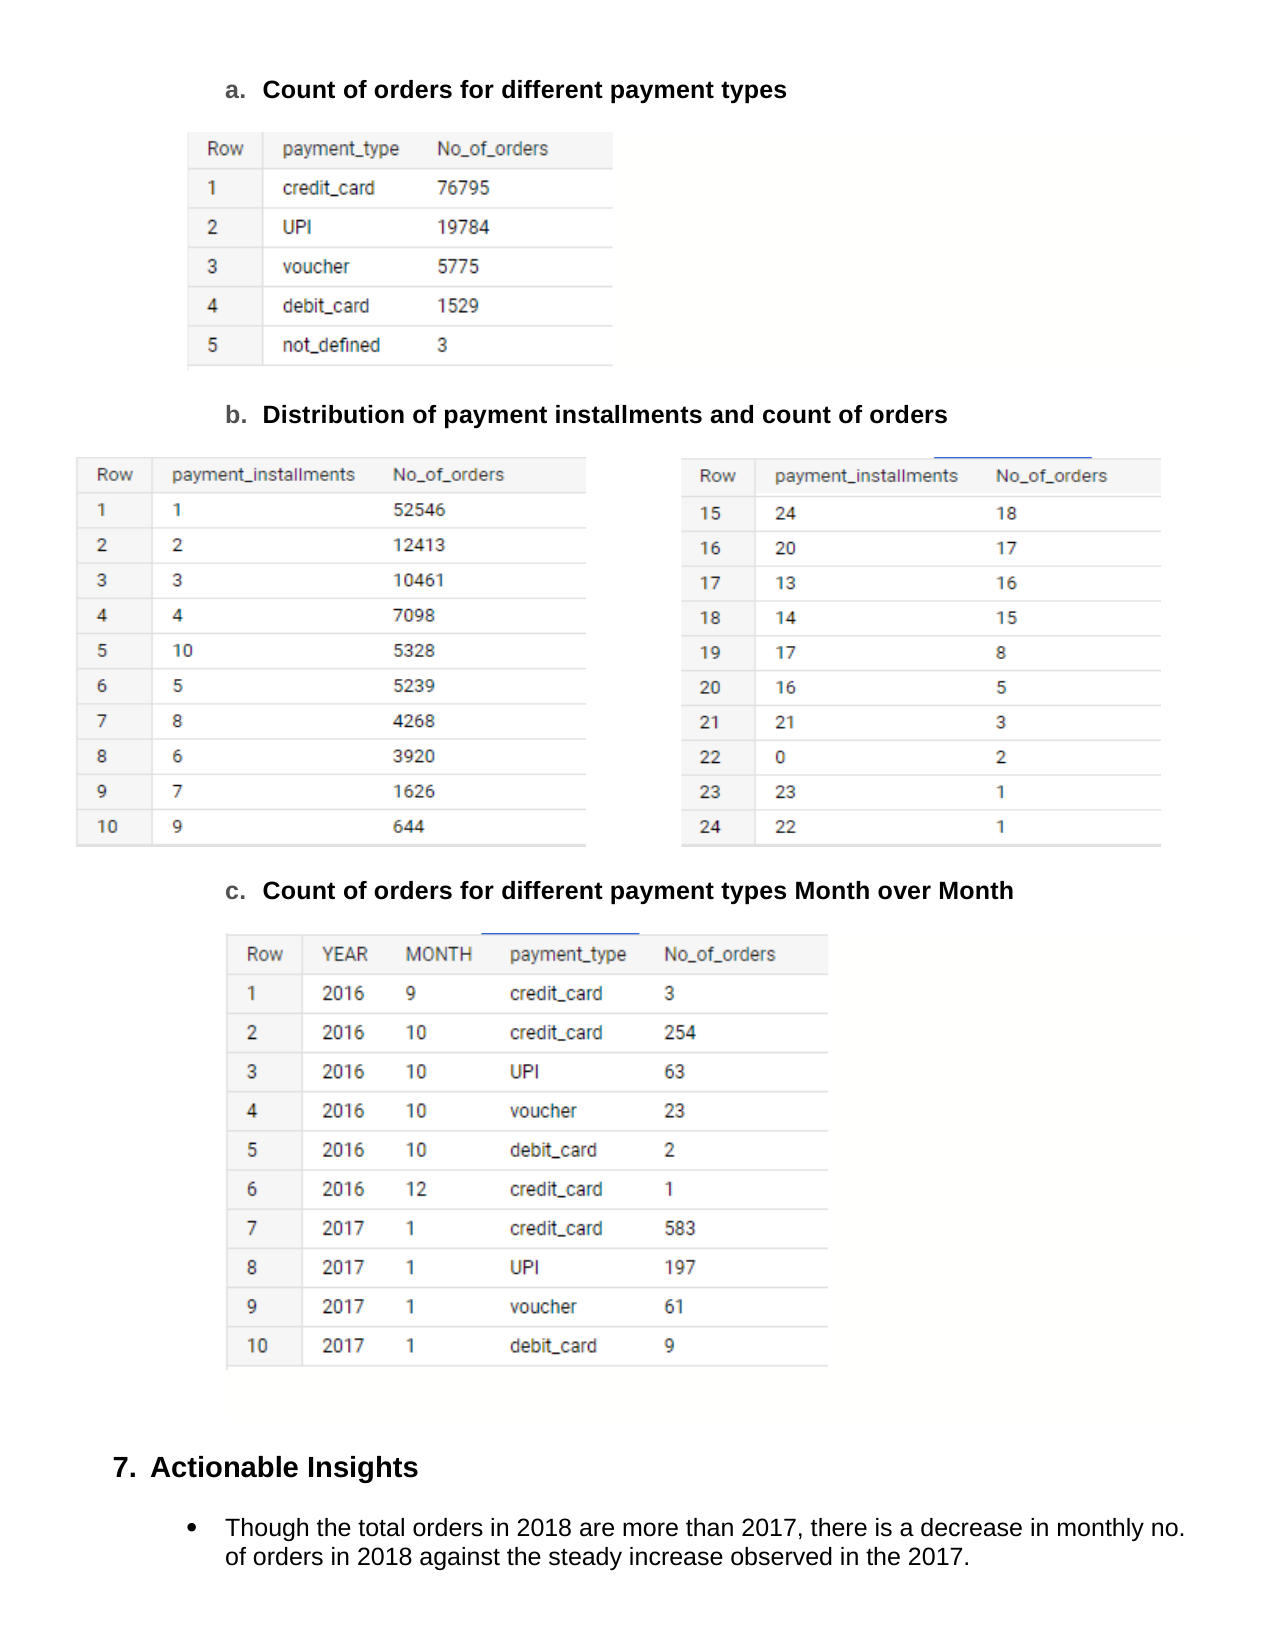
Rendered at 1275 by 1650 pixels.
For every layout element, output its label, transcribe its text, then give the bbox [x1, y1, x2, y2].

list Though the total orders in 2018 are more than 2017, there is a decrease in monthly no. of orders in 2018 against the steady increase observed in the 2017. [187, 1513, 1200, 1570]
picture [187, 132, 613, 371]
picture [681, 457, 1161, 847]
picture [75, 457, 586, 847]
picture [225, 933, 829, 1370]
list Actionable Insights [112, 1450, 1200, 1483]
list Distribution of payment installments and count of orders [225, 399, 1200, 428]
list Count of orders for different payment types Month over Month [225, 876, 1200, 904]
list Count of orders for different payment types [225, 75, 1200, 104]
